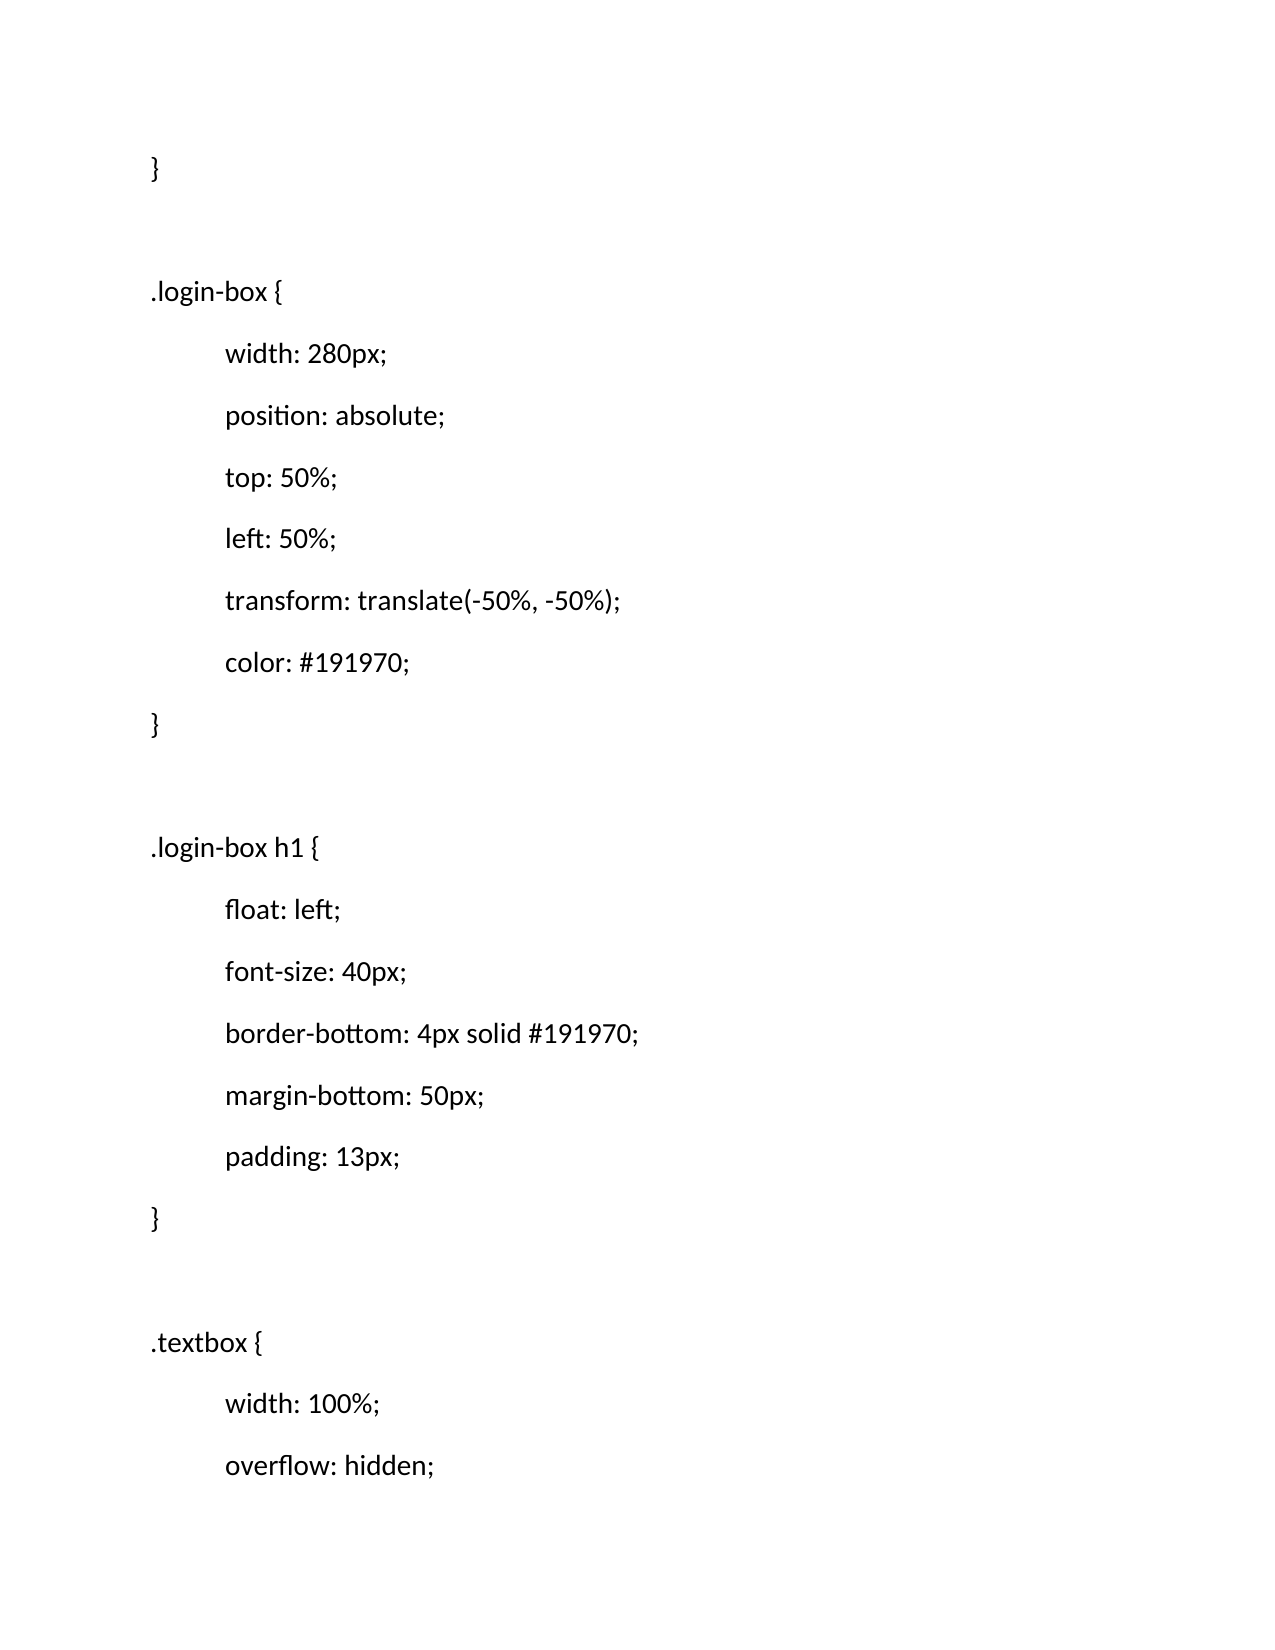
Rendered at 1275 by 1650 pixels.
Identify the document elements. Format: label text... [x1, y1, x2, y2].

text float: left; [150, 891, 1125, 927]
text .textbox { [150, 1324, 1125, 1359]
text color: #191970; [150, 644, 1125, 680]
text } [150, 1200, 1125, 1236]
text margin-bottom: 50px; [150, 1077, 1125, 1112]
text position: absolute; [150, 397, 1125, 433]
text font-size: 40px; [150, 953, 1125, 989]
text } [150, 150, 1125, 186]
text .login-box h1 { [150, 829, 1125, 865]
text width: 280px; [150, 335, 1125, 371]
text width: 100%; [150, 1385, 1125, 1421]
text transform: translate(-50%, -50%); [150, 582, 1125, 618]
text .login-box { [150, 273, 1125, 309]
text padding: 13px; [150, 1138, 1125, 1174]
text } [150, 706, 1125, 742]
text overflow: hidden; [150, 1447, 1125, 1483]
text left: 50%; [150, 521, 1125, 556]
text top: 50%; [150, 459, 1125, 494]
text border-bottom: 4px solid #191970; [150, 1015, 1125, 1050]
